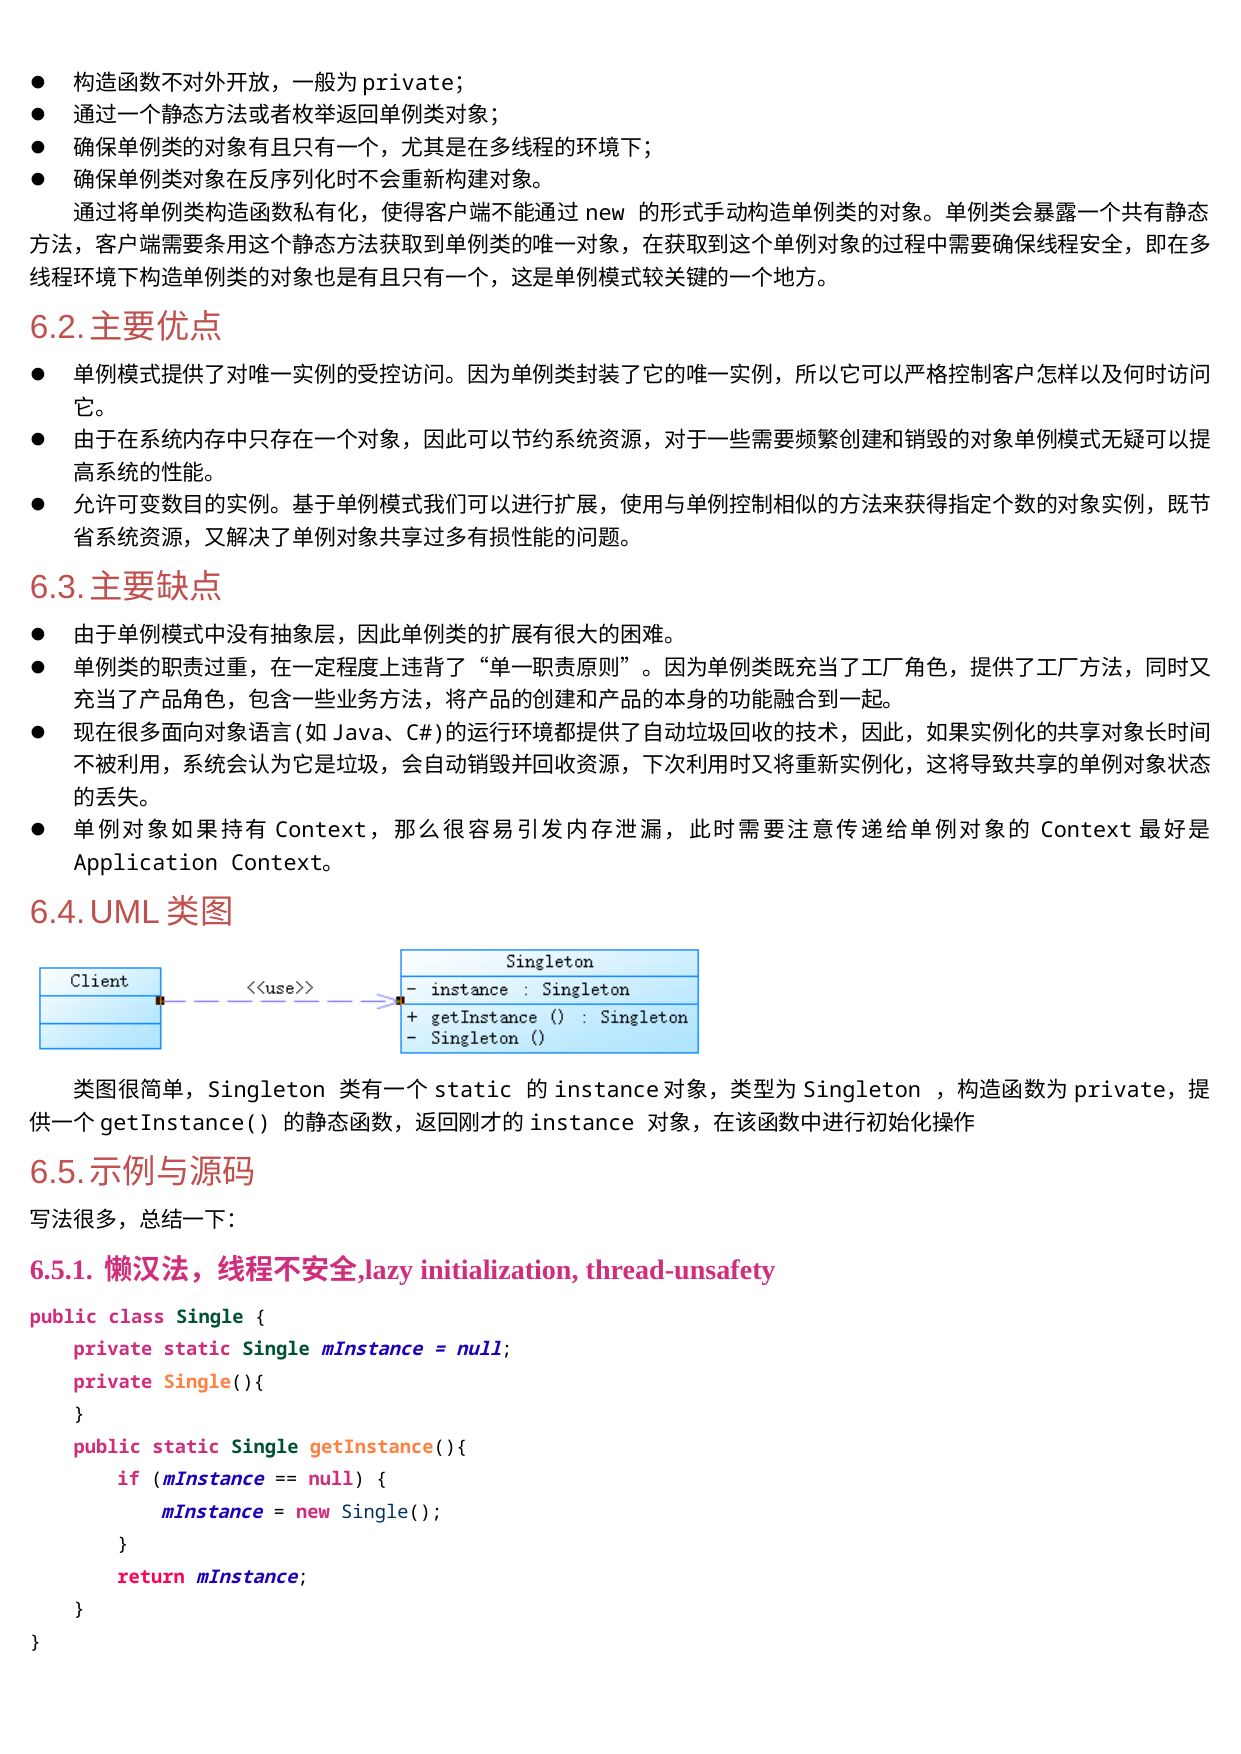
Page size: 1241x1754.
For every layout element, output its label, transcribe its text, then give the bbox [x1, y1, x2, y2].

text if (mInstance == null) { [29, 1462, 1211, 1494]
text return mInstance; [29, 1559, 1211, 1592]
list 允许可变数目的实例。基于单例模式我们可以进行扩展，使用与单例控制相似的方法来获得指定个数的对象实例，既节省系统资源，又解决了单例对象共享过多有损性能的问题。 [29, 487, 1211, 552]
text public class Single { [29, 1299, 1211, 1332]
subtitle 懒汉法，线程不安全,lazy initialization, thread-unsafety [29, 1234, 1211, 1299]
picture [29, 942, 706, 1063]
subtitle 主要缺点 [29, 552, 1211, 617]
list 由于单例模式中没有抽象层，因此单例类的扩展有很大的困难。 [29, 617, 1211, 649]
text } [29, 1527, 1211, 1559]
list 现在很多面向对象语言(如Java、C#)的运行环境都提供了自动垃圾回收的技术，因此，如果实例化的共享对象长时间不被利用，系统会认为它是垃圾，会自动销毁并回收资源，下次利用时又将重新实例化，这将导致共享的单例对象状态的丢失。 [29, 714, 1211, 812]
text 写法很多，总结一下： [29, 1202, 1211, 1234]
text } [29, 1592, 1211, 1624]
list 单例模式提供了对唯一实例的受控访问。因为单例类封装了它的唯一实例，所以它可以严格控制客户怎样以及何时访问它。 [29, 357, 1211, 422]
list 单例对象如果持有Context，那么很容易引发内存泄漏，此时需要注意传递给单例对象的Context最好是 Application Context。 [29, 812, 1211, 877]
subtitle 主要优点 [29, 292, 1211, 357]
list 由于在系统内存中只存在一个对象，因此可以节约系统资源，对于一些需要频繁创建和销毁的对象单例模式无疑可以提高系统的性能。 [29, 422, 1211, 487]
list 确保单例类对象在反序列化时不会重新构建对象。 [29, 162, 1211, 194]
text } [29, 1397, 1211, 1429]
text private Single(){ [29, 1364, 1211, 1397]
subtitle 示例与源码 [29, 1137, 1211, 1202]
list 单例类的职责过重，在一定程度上违背了“单一职责原则”。因为单例类既充当了工厂角色，提供了工厂方法，同时又充当了产品角色，包含一些业务方法，将产品的创建和产品的本身的功能融合到一起。 [29, 649, 1211, 714]
list 构造函数不对外开放，一般为private； [29, 64, 1211, 97]
text private static Single mInstance = null; [29, 1332, 1211, 1364]
text 通过将单例类构造函数私有化，使得客户端不能通过 new 的形式手动构造单例类的对象。单例类会暴露一个共有静态方法，客户端需要条用这个静态方法获取到单例类的唯一对象，在获取到这个单例对象的过程中需要确保线程安全，即在多线程环境下构造单例类的对象也是有且只有一个，这是单例模式较关键的一个地方。 [29, 194, 1211, 292]
text } [29, 1624, 1211, 1657]
text public static Single getInstance(){ [29, 1429, 1211, 1462]
list 确保单例类的对象有且只有一个，尤其是在多线程的环境下； [29, 129, 1211, 162]
text mInstance = new Single(); [29, 1494, 1211, 1527]
subtitle UML类图 [29, 877, 1211, 942]
list 通过一个静态方法或者枚举返回单例类对象； [29, 97, 1211, 129]
text 类图很简单，Singleton 类有一个 static 的 instance对象，类型为 Singleton ，构造函数为 private，提供一个 getInstance() 的静态函数，返回刚才的 instance 对象，在该函数中进行初始化操作 [29, 1072, 1211, 1137]
